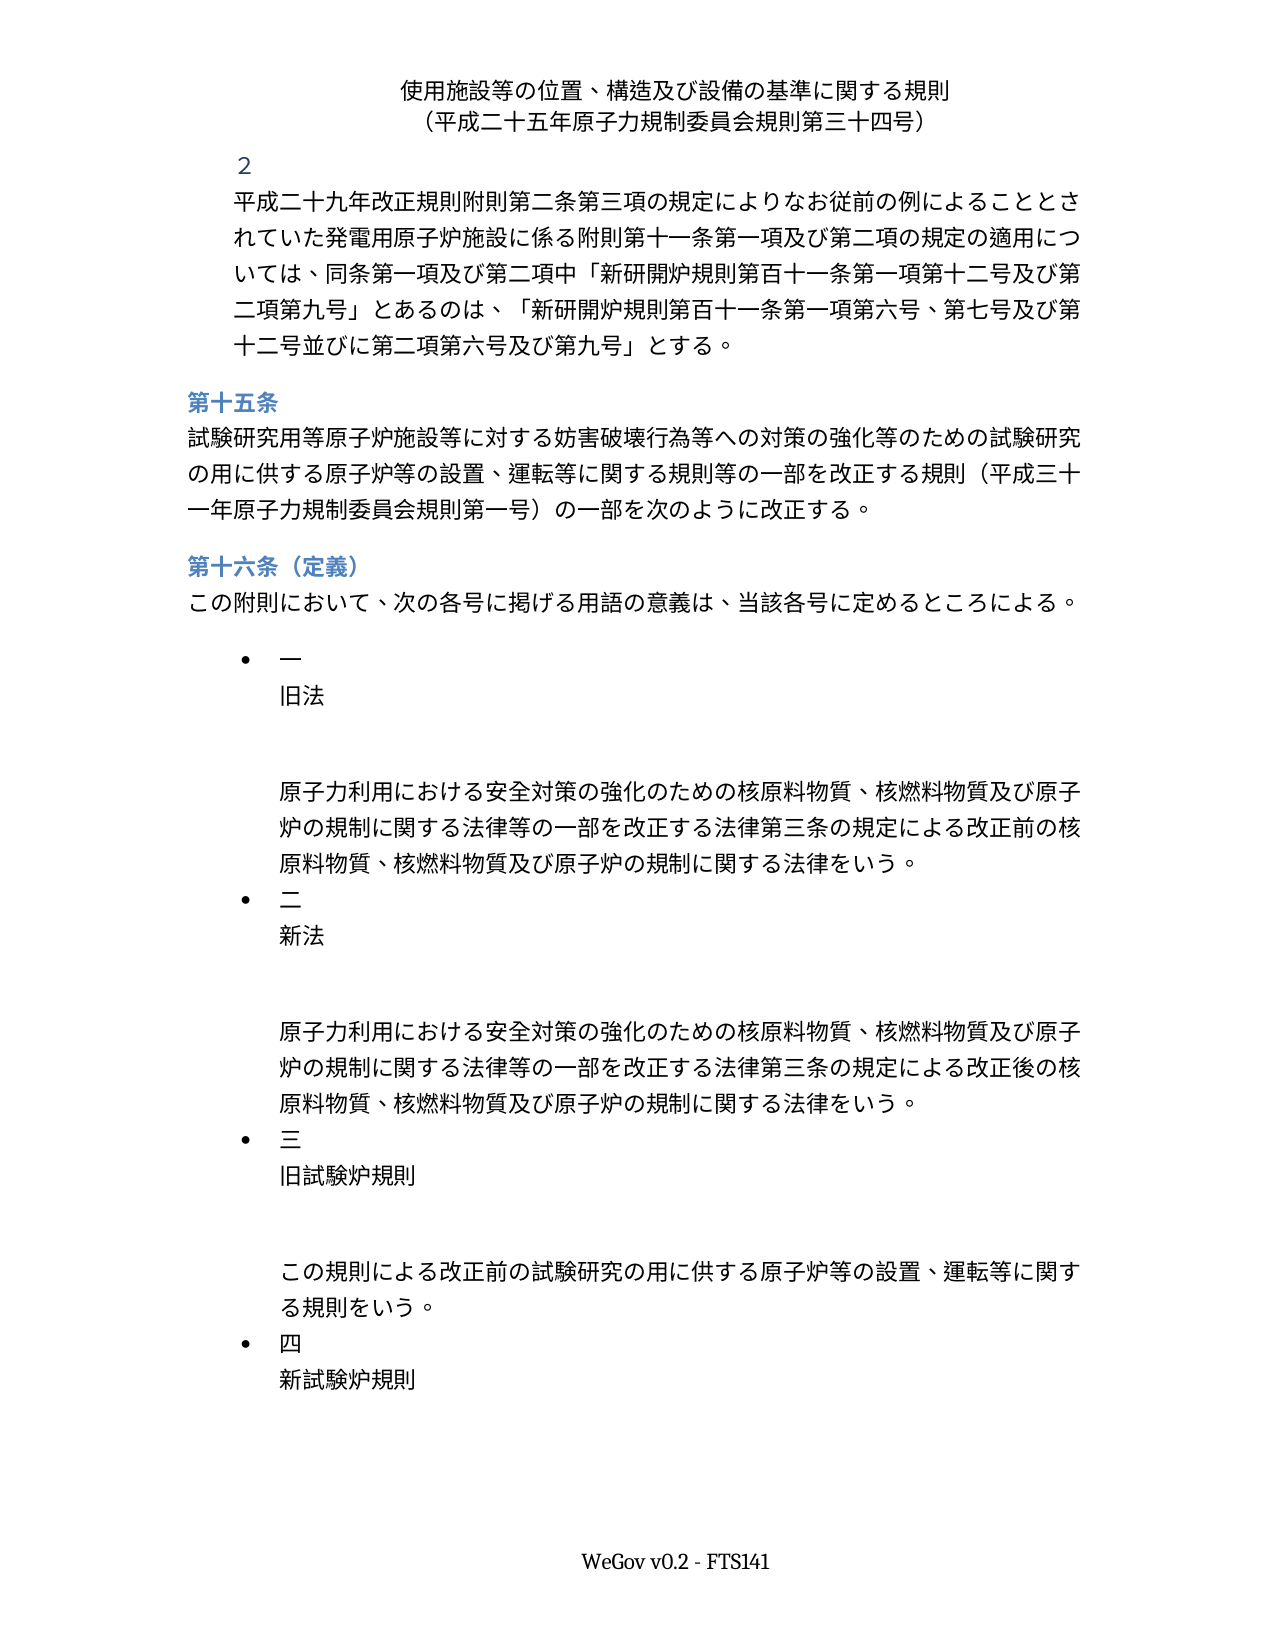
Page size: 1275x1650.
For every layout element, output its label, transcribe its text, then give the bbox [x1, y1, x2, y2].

subtitle 第十六条（定義） [187, 551, 1087, 582]
list 四 新試験炉規則 この規則による改正後の試験研究の用に供する原子炉等の設置、運転等に関する規則をいう。 [242, 1328, 1087, 1456]
subtitle 第十五条 [187, 386, 1087, 418]
list 一 旧法 原子力利用における安全対策の強化のための核原料物質、核燃料物質及び原子炉の規制に関する法律等の一部を改正する法律第三条の規定による改正前の核原料物質、核燃料物質及び原子炉の規制に関する法律をいう。 [242, 644, 1087, 879]
text 平成二十九年改正規則附則第二条第三項の規定によりなお従前の例によることとされていた発電用原子炉施設に係る附則第十一条第一項及び第二項の規定の適用については、同条第一項及び第二項中「新研開炉規則第百十一条第一項第十二号及び第二項第九号」とあるのは、「新研開炉規則第百十一条第一項第六号、第七号及び第十二号並びに第二項第六号及び第九号」とする。 [233, 186, 1087, 361]
text この附則において、次の各号に掲げる用語の意義は、当該各号に定めるところによる。 [187, 587, 1087, 618]
list 三 旧試験炉規則 この規則による改正前の試験研究の用に供する原子炉等の設置、運転等に関する規則をいう。 [242, 1124, 1087, 1323]
list 二 新法 原子力利用における安全対策の強化のための核原料物質、核燃料物質及び原子炉の規制に関する法律等の一部を改正する法律第三条の規定による改正後の核原料物質、核燃料物質及び原子炉の規制に関する法律をいう。 [242, 884, 1087, 1119]
subtitle ２ [233, 150, 1087, 181]
text 試験研究用等原子炉施設等に対する妨害破壊行為等への対策の強化等のための試験研究の用に供する原子炉等の設置、運転等に関する規則等の一部を改正する規則（平成三十一年原子力規制委員会規則第一号）の一部を次のように改正する。 [187, 422, 1087, 526]
